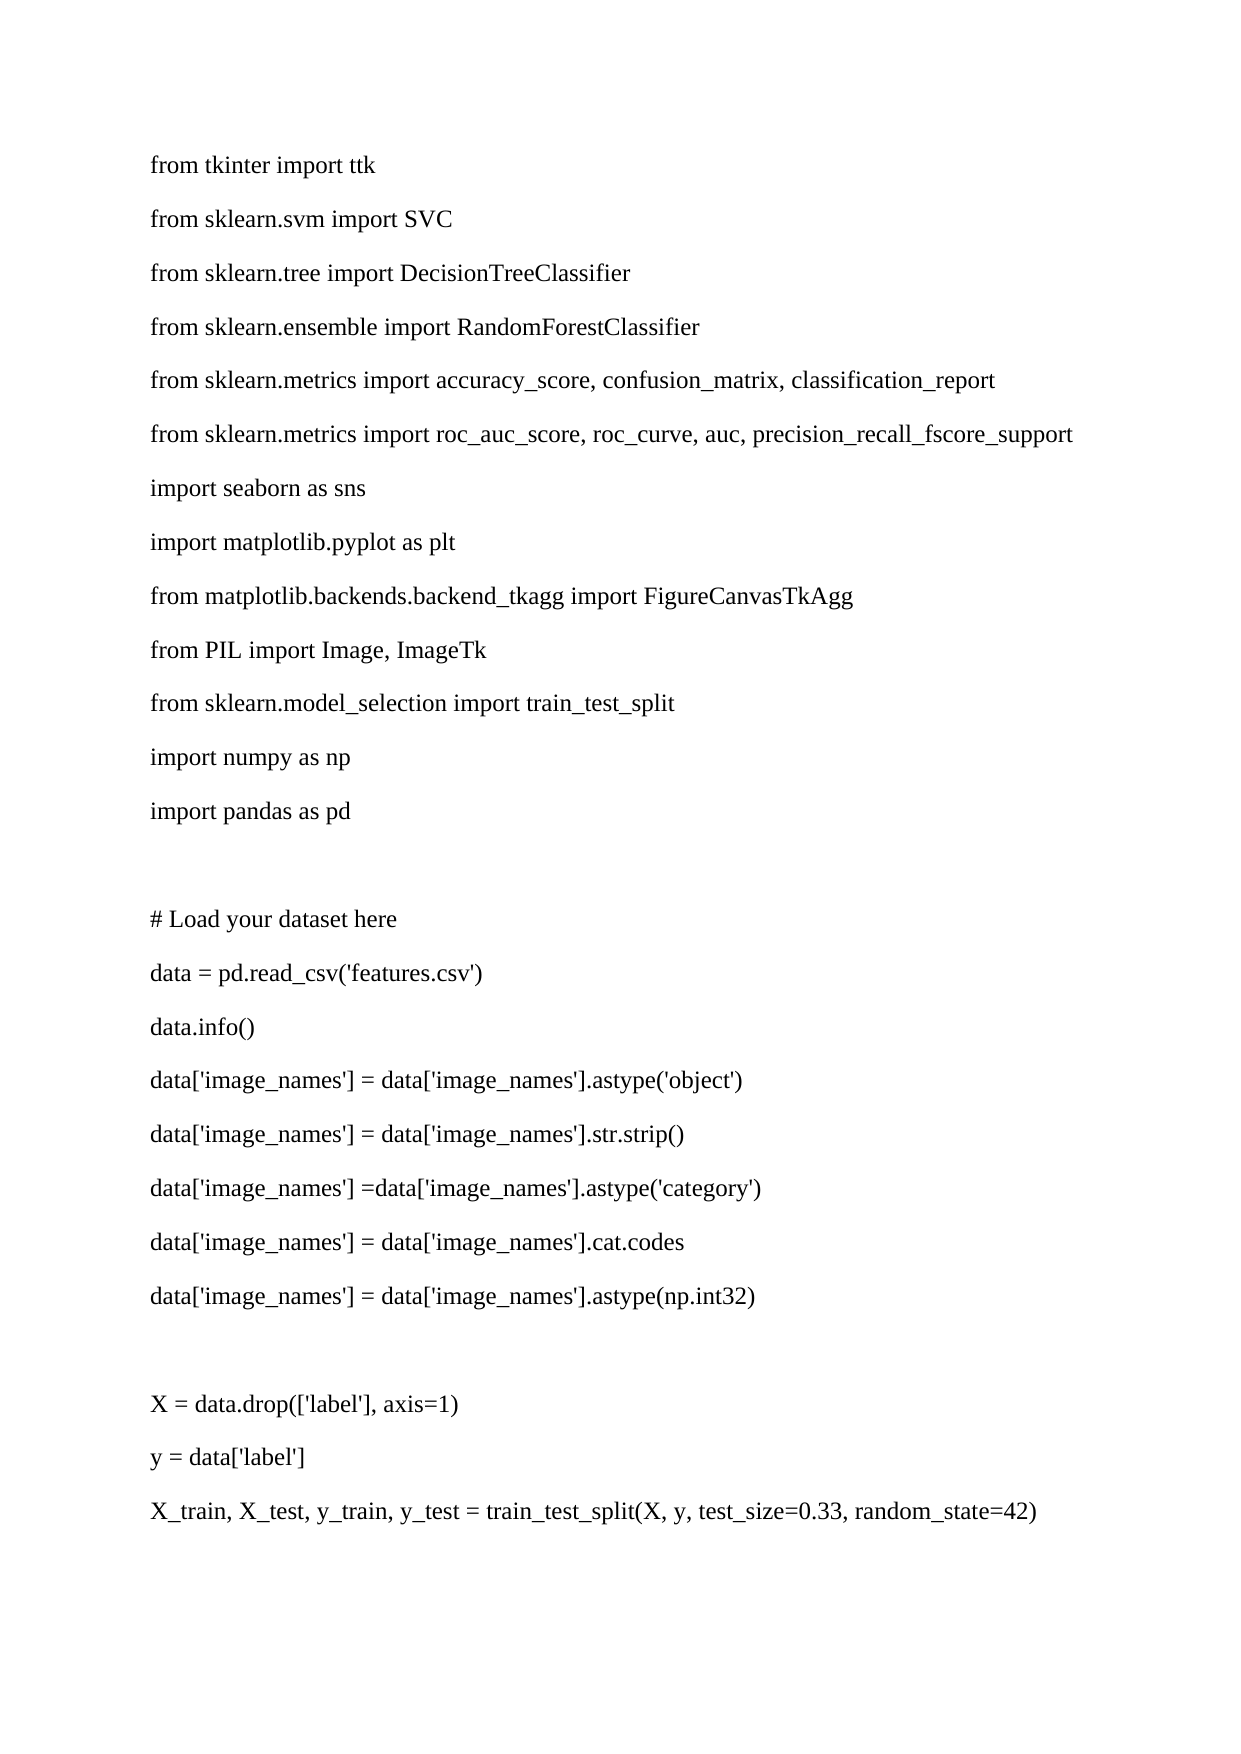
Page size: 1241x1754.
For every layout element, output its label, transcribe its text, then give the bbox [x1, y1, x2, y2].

text data['image_names'] = data['image_names'].astype(np.int32) [150, 1281, 1090, 1310]
text data['image_names'] = data['image_names'].astype('object') [150, 1066, 1090, 1094]
text from tkinter import ttk [150, 150, 1090, 179]
text from PIL import Image, ImageTk [150, 635, 1090, 663]
text X = data.drop(['label'], axis=1) [150, 1389, 1090, 1417]
text data.info() [150, 1012, 1090, 1040]
text from sklearn.svm import SVC [150, 204, 1090, 233]
text from sklearn.model_selection import train_test_split [150, 688, 1090, 717]
text from sklearn.ensemble import RandomForestClassifier [150, 312, 1090, 340]
text data = pd.read_csv('features.csv') [150, 958, 1090, 987]
text from matplotlib.backends.backend_tkagg import FigureCanvasTkAgg [150, 581, 1090, 609]
text import numpy as np [150, 742, 1090, 771]
text data['image_names'] = data['image_names'].str.strip() [150, 1119, 1090, 1148]
text # Load your dataset here [150, 904, 1090, 933]
text y = data['label'] [150, 1442, 1090, 1471]
text data['image_names'] = data['image_names'].cat.codes [150, 1227, 1090, 1256]
text import pandas as pd [150, 796, 1090, 825]
text data['image_names'] =data['image_names'].astype('category') [150, 1173, 1090, 1202]
text X_train, X_test, y_train, y_test = train_test_split(X, y, test_size=0.33, random_state=42) [150, 1496, 1090, 1525]
text import seaborn as sns [150, 473, 1090, 502]
text import matplotlib.pyplot as plt [150, 527, 1090, 556]
text from sklearn.metrics import accuracy_score, confusion_matrix, classification_report [150, 365, 1090, 394]
text from sklearn.metrics import roc_auc_score, roc_curve, auc, precision_recall_fscore_support [150, 419, 1090, 448]
text from sklearn.tree import DecisionTreeClassifier [150, 258, 1090, 286]
